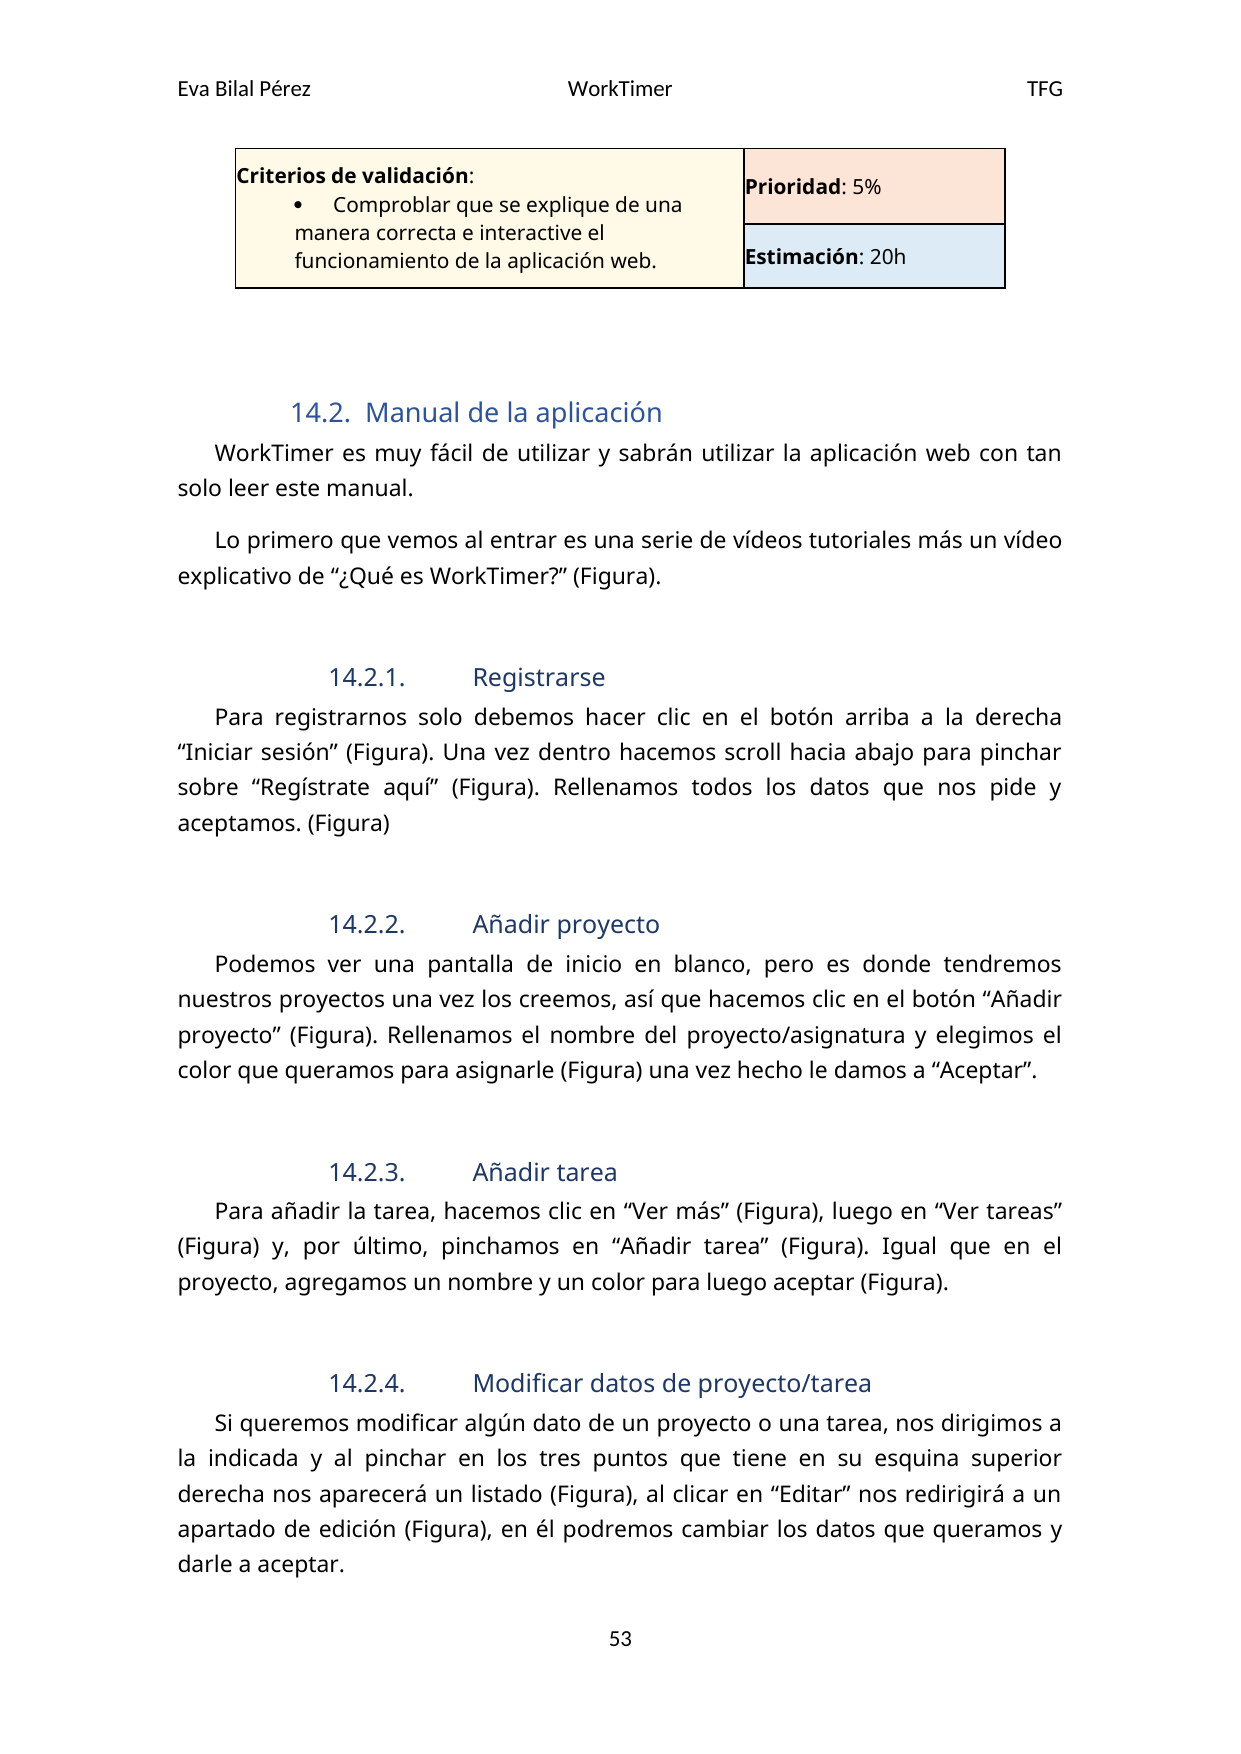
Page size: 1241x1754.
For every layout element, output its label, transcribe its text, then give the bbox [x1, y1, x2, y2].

title Manual de la aplicación [290, 393, 1063, 430]
text Para añadir la tarea, hacemos clic en “Ver más” (Figura), luego en “Ver tareas” (Figura) y, por último, pinchamos en “Añadir tarea” (Figura). Igual que en el proyecto, agregamos un nombre y un color para luego aceptar (Figura). [177, 1191, 1063, 1297]
table_cell Estimación: 20h [745, 225, 1004, 287]
title Añadir tarea [328, 1154, 1063, 1188]
title Registrarse [328, 660, 1063, 694]
title Añadir proyecto [328, 907, 1063, 941]
table_cell Criterios de validación: Comproblar que se explique de una manera correcta e interactive el funcionamiento de la aplicación web. [236, 190, 743, 287]
table_cell Prioridad: 5% [745, 149, 1004, 223]
text Para registrarnos solo debemos hacer clic en el botón arriba a la derecha “Iniciar sesión” (Figura). Una vez dentro hacemos scroll hacia abajo para pinchar sobre “Regístrate aquí” (Figura). Rellenamos todos los datos que nos pide y aceptamos. (Figura) [177, 697, 1063, 838]
text Lo primero que vemos al entrar es una serie de vídeos tutoriales más un vídeo explicativo de “¿Qué es WorkTimer?” (Figura). [177, 520, 1063, 591]
title Modificar datos de proyecto/tarea [328, 1366, 1063, 1400]
text Si queremos modificar algún dato de un proyecto o una tarea, nos dirigimos a la indicada y al pinchar en los tres puntos que tiene en su esquina superior derecha nos aparecerá un listado (Figura), al clicar en “Editar” nos redirigirá a un apartado de edición (Figura), en él podremos cambiar los datos que queramos y darle a aceptar. [177, 1403, 1063, 1580]
text Podemos ver una pantalla de inicio en blanco, pero es donde tendremos nuestros proyectos una vez los creemos, así que hacemos clic en el botón “Añadir proyecto” (Figura). Rellenamos el nombre del proyecto/asignatura y elegimos el color que queramos para asignarle (Figura) una vez hecho le damos a “Aceptar”. [177, 944, 1063, 1086]
text WorkTimer es muy fácil de utilizar y sabrán utilizar la aplicación web con tan solo leer este manual. [177, 433, 1063, 504]
